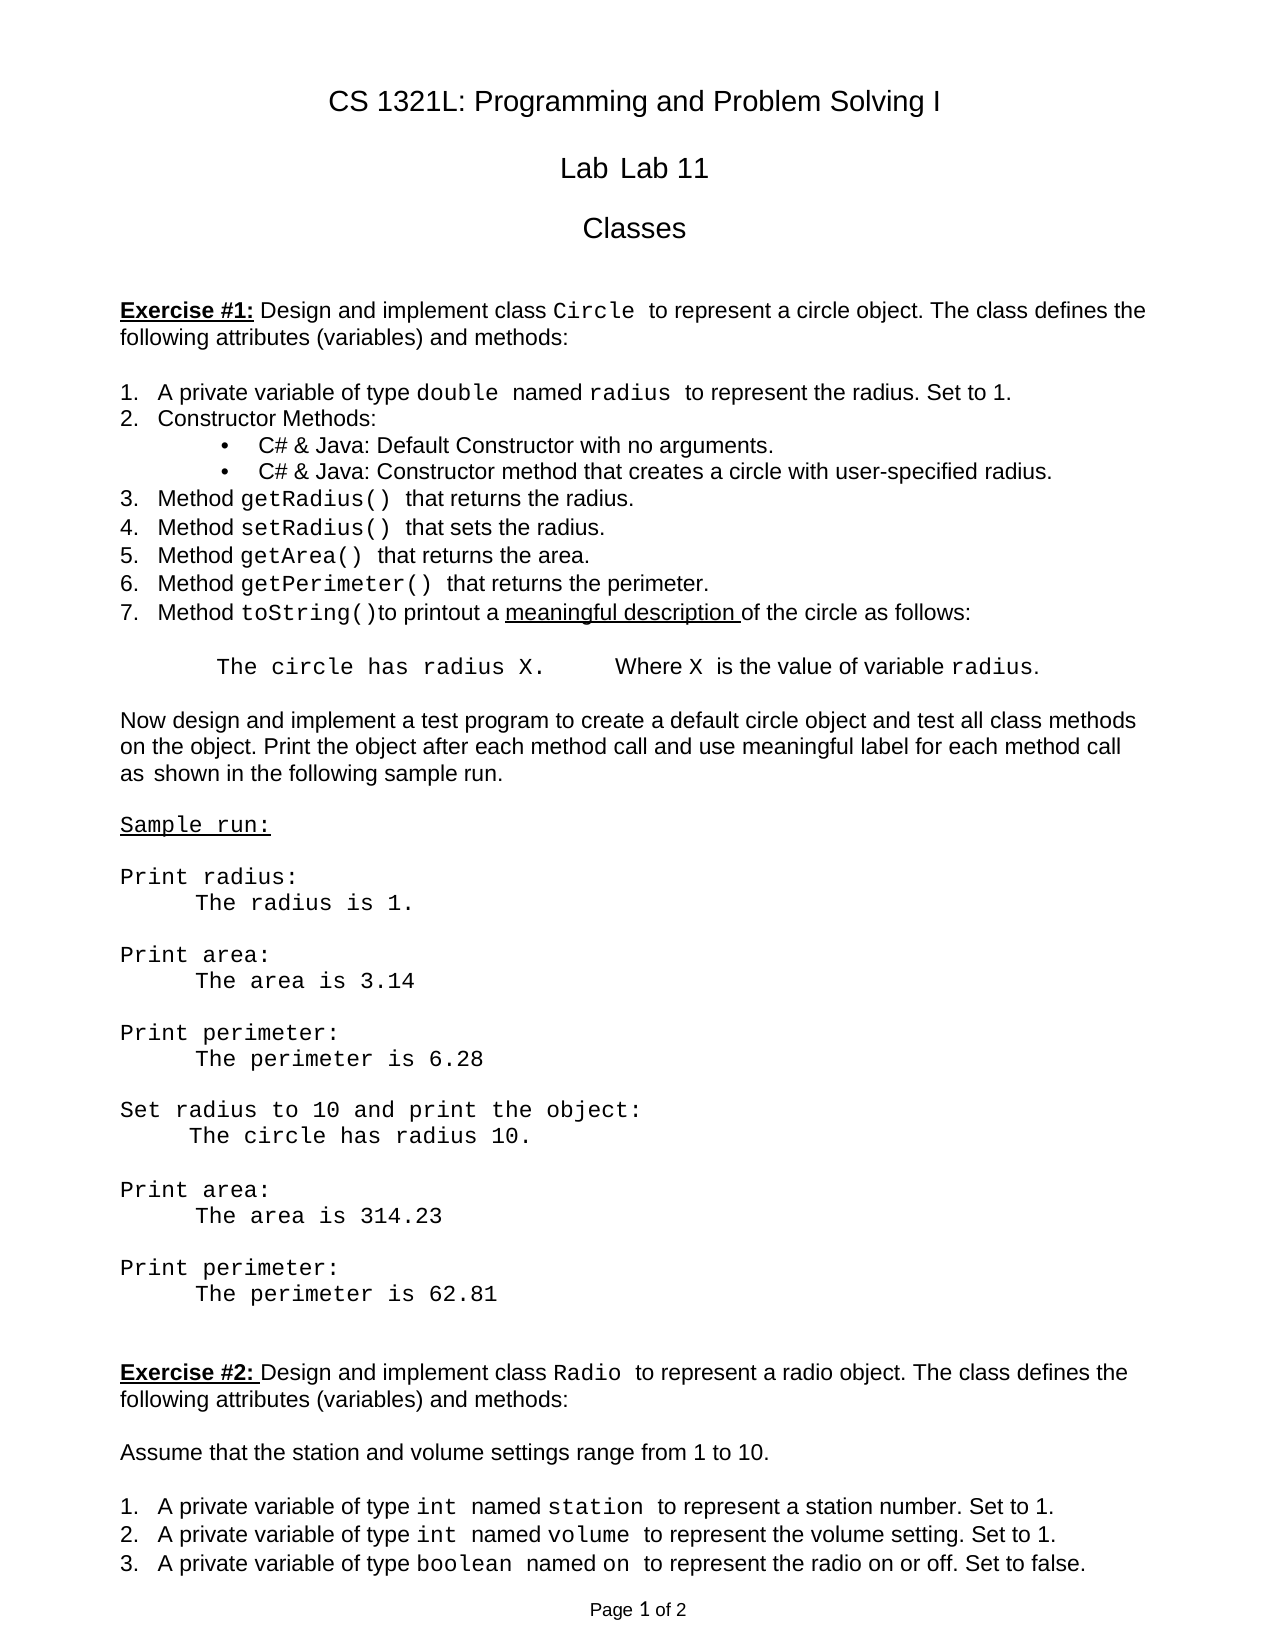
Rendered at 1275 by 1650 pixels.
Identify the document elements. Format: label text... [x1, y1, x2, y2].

text Print radius: [120, 865, 1158, 891]
text Exercise #2: Design and implement class Radio to represent a radio object. The class defines the following attributes (variables) and methods: [120, 1358, 1146, 1413]
list A private variable of type int named volume to represent the volume setting. Set to 1. [120, 1521, 1158, 1549]
text Exercise #1: Design and implement class Circle to represent a circle object. The class defines the following attributes (variables) and methods: [120, 296, 1146, 351]
list Method toString()to printout a meaningful description of the circle as follows: [120, 598, 1158, 627]
list Method getPerimeter() that returns the perimeter. [120, 570, 1158, 598]
text The perimeter is 62.81 [195, 1281, 1158, 1307]
list Method getRadius() that returns the radius. [120, 485, 1158, 513]
list Constructor Methods: [120, 406, 1158, 432]
text The area is 3.14 [120, 969, 1158, 995]
text Print perimeter: [120, 1021, 1158, 1047]
text The radius is 1. [195, 891, 1158, 917]
text Print area: [120, 943, 1158, 969]
text Sample run: [120, 813, 1158, 839]
list Method setRadius() that sets the radius. [120, 513, 1158, 542]
text The perimeter is 6.28 [195, 1047, 1158, 1073]
text The circle has radius X. Where X is the value of variable radius. [216, 653, 1158, 681]
text The area is 314.23 [120, 1203, 1158, 1229]
text Print area: [120, 1177, 1158, 1203]
subtitle CS 1321L: Programming and Problem Solving I Lab Lab 11 [302, 84, 967, 185]
text Set radius to 10 and print the object: The circle has radius 10. [120, 1099, 671, 1151]
text Now design and implement a test program to create a default circle object and test all class methods on the object. Print the object after each method call and use meaningful label for each method call as shown in the following sample run. [120, 707, 1146, 786]
text Classes [110, 218, 1158, 243]
list C# & Java: Constructor method that creates a circle with user-specified radius. [221, 458, 1158, 484]
list C# & Java: Default Constructor with no arguments. [221, 432, 1158, 458]
text Assume that the station and volume settings range from 1 to 10. [120, 1439, 1158, 1466]
list Method getArea() that returns the area. [120, 542, 1158, 570]
list A private variable of type boolean named on to represent the radio on or off. Set to false. [120, 1549, 1158, 1578]
list A private variable of type double named radius to represent the radius. Set to 1. [120, 378, 1158, 406]
list A private variable of type int named station to represent a station number. Set to 1. [120, 1493, 1158, 1521]
text Print perimeter: [120, 1255, 1158, 1281]
